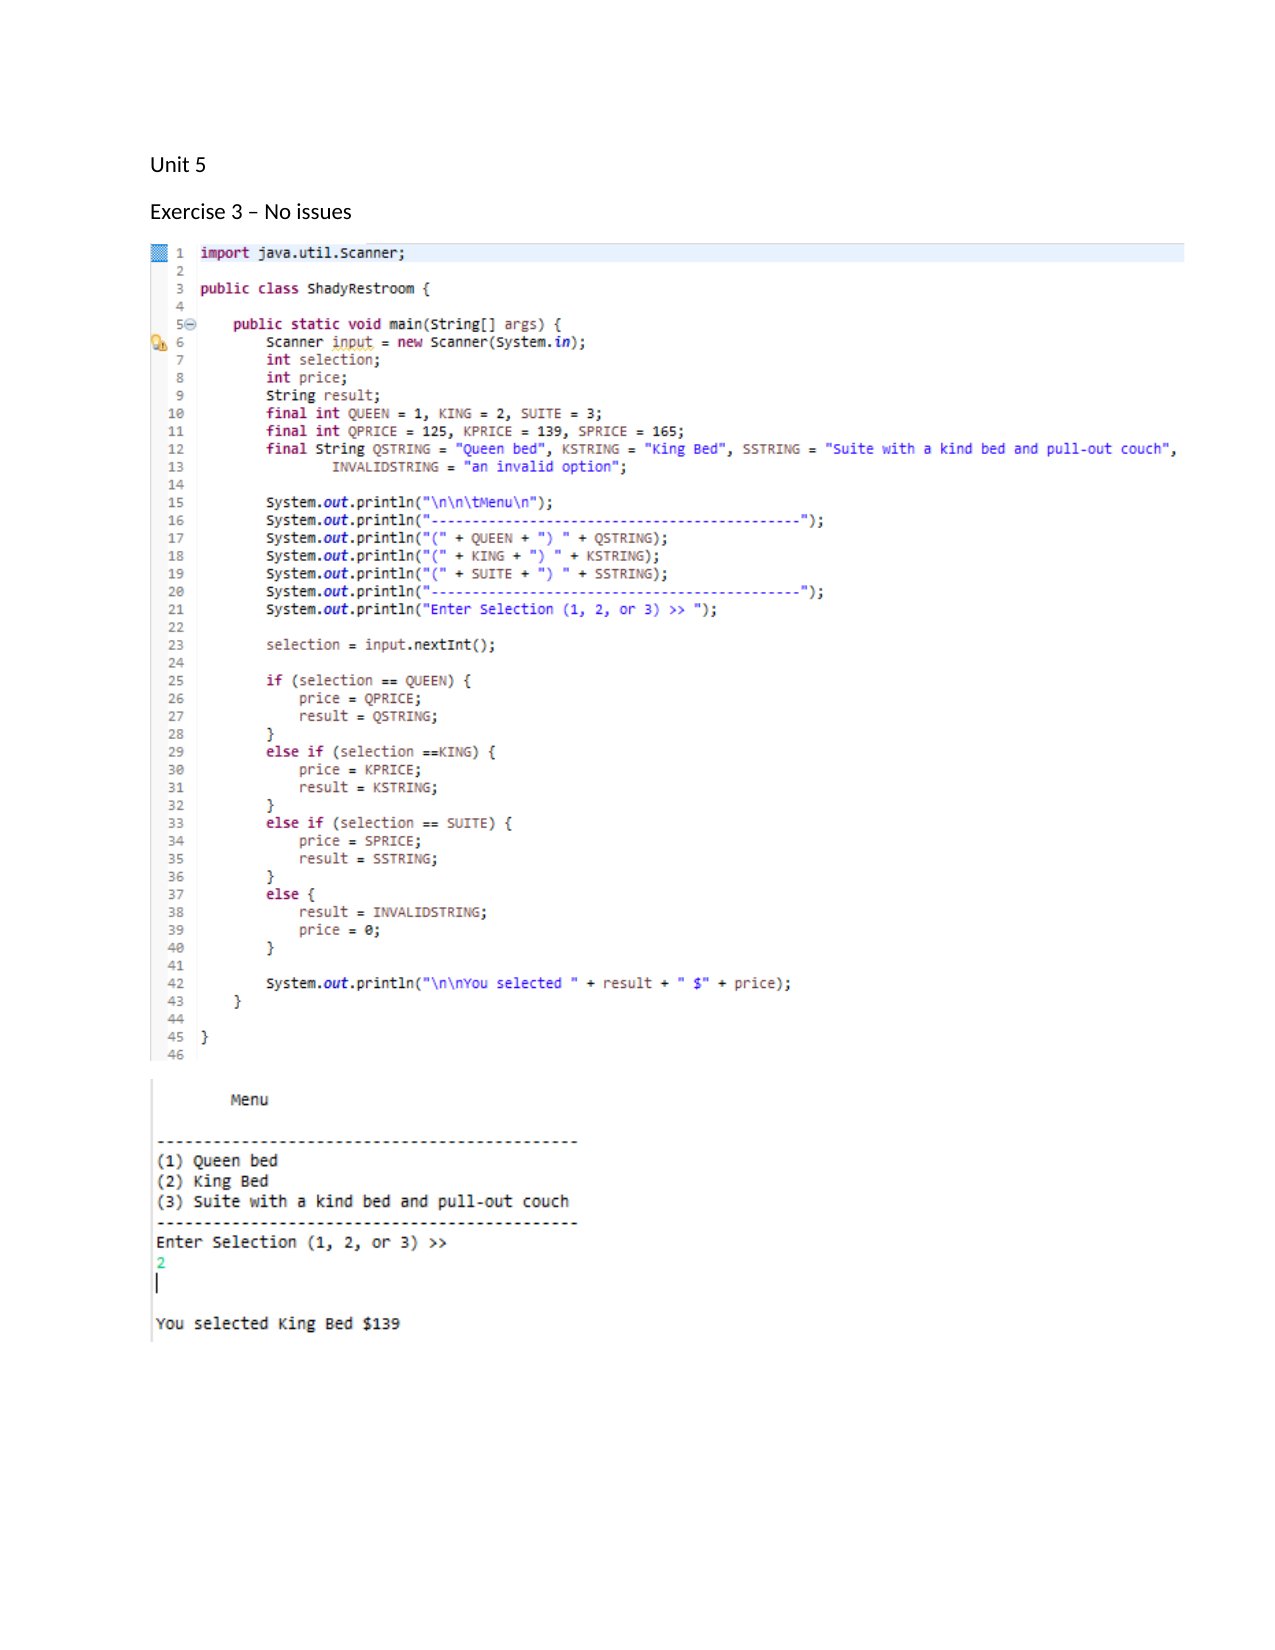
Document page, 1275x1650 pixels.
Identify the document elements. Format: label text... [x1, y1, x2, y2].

text Exercise 3 – No issues [150, 197, 1125, 225]
text Unit 5 [150, 150, 1125, 178]
picture [150, 243, 1185, 1061]
picture [150, 1079, 593, 1342]
